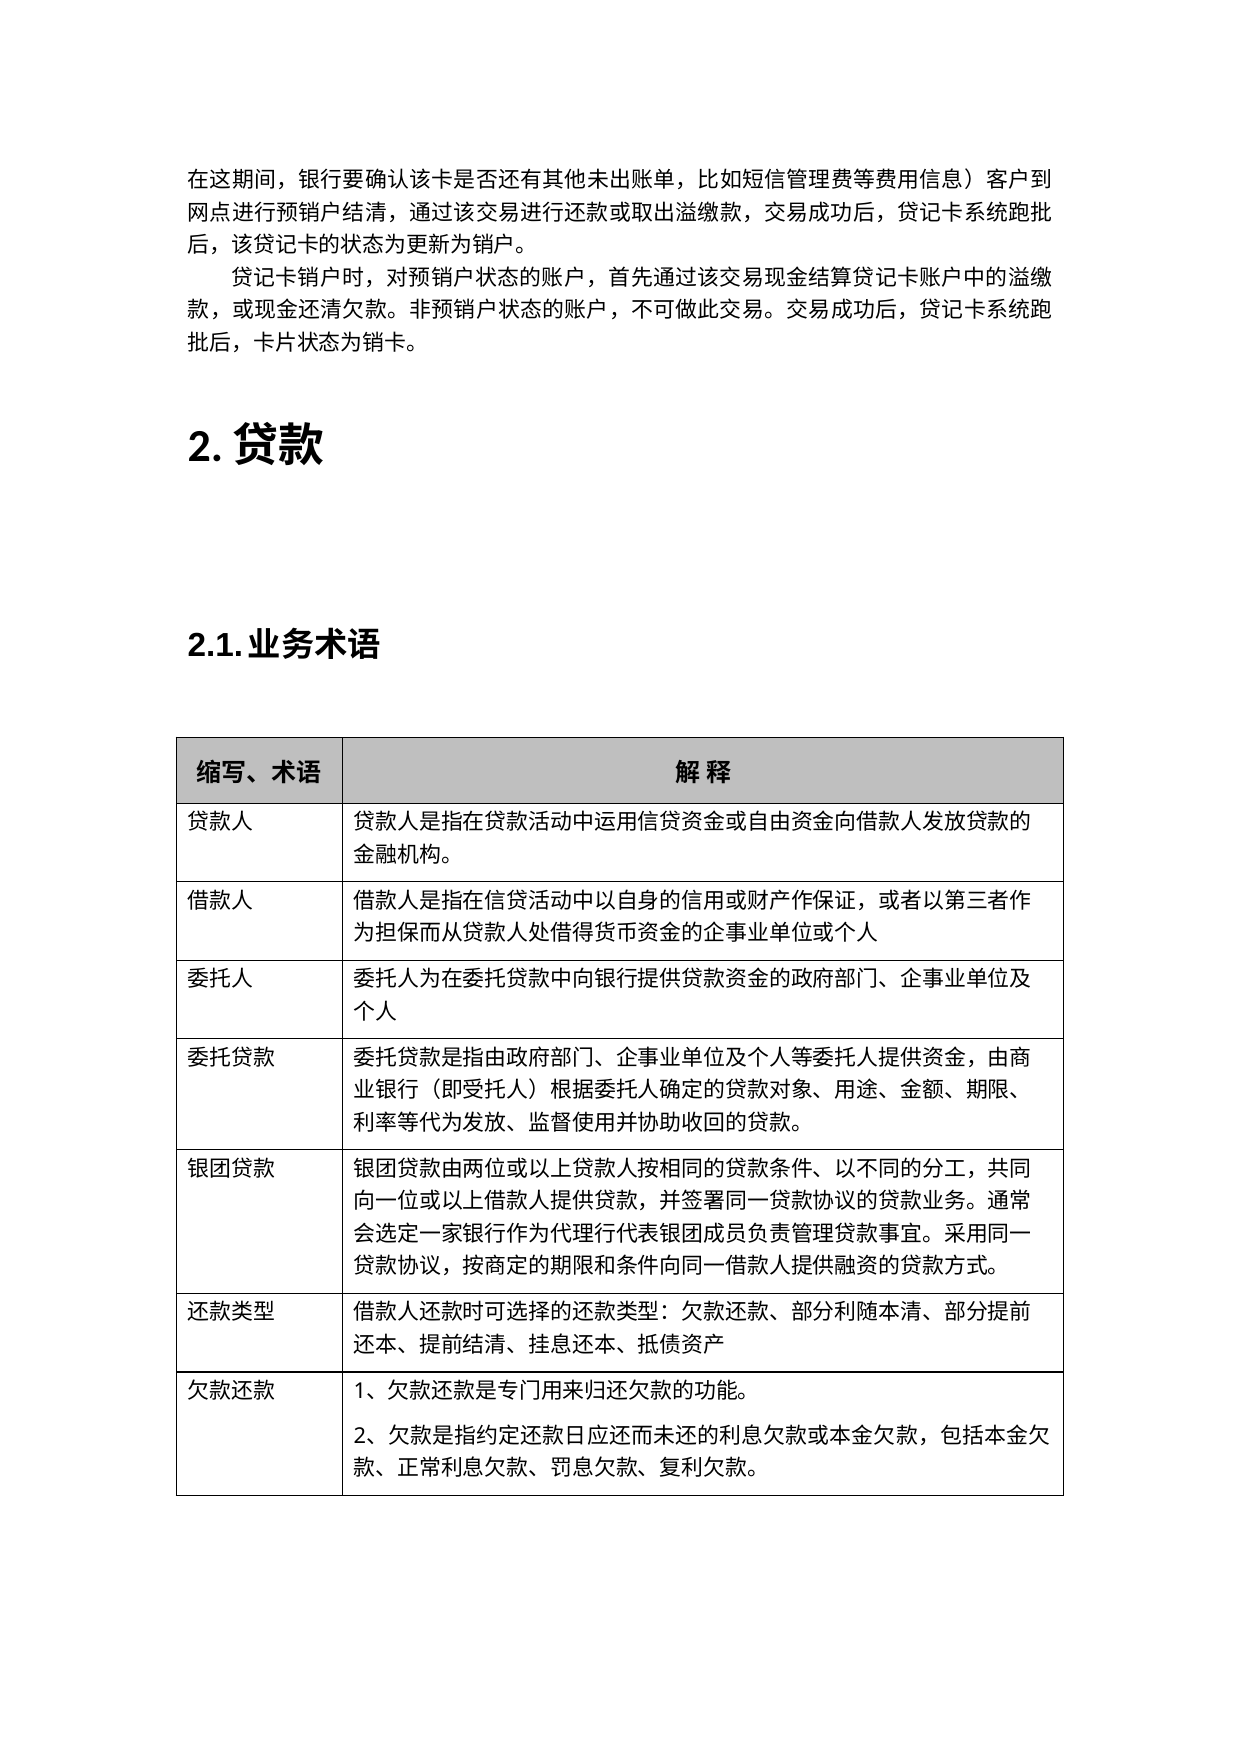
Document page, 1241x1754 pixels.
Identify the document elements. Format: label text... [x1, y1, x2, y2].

subtitle 业务术语 [187, 617, 1053, 682]
table_cell 委托人为在委托贷款中向银行提供贷款资金的政府部门、企事业单位及个人 [343, 968, 1063, 1046]
table_cell 借款人是指在信贷活动中以自身的信用或财产作保证，或者以第三者作为担保而从贷款人处借得货币资金的企事业单位或个人 [343, 890, 1063, 967]
table_cell 借款人 [177, 890, 342, 967]
table_cell 委托贷款 [177, 1047, 342, 1157]
table_cell 委托贷款是指由政府部门、企事业单位及个人等委托人提供资金，由商业银行（即受托人）根据委托人确定的贷款对象、用途、金额、期限、利率等代为发放、监督使用并协助收回的贷款。 [343, 1047, 1063, 1157]
table_cell 贷款人 [177, 811, 342, 888]
table_cell 贷款人是指在贷款活动中运用信贷资金或自由资金向借款人发放贷款的金融机构。 [343, 811, 1063, 888]
table_cell 银团贷款 [177, 1158, 342, 1300]
table_cell 1、欠款还款是专门用来归还欠款的功能。 2、欠款是指约定还款日应还而未还的利息欠款或本金欠款，包括本金欠款、正常利息欠款、罚息欠款、复利欠款。 [343, 1380, 1063, 1502]
table_cell 欠款还款 [177, 1380, 342, 1502]
table_cell 借款人还款时可选择的还款类型：欠款还款、部分利随本清、部分提前还本、提前结清、挂息还本、抵债资产 [343, 1301, 1063, 1379]
table_header 解 释 [343, 745, 1063, 810]
text 贷记卡销户时，对预销户状态的账户，首先通过该交易现金结算贷记卡账户中的溢缴款，或现金还清欠款。非预销户状态的账户，不可做此交易。交易成功后，贷记卡系统跑批后，卡片状态为销卡。 [187, 259, 1053, 357]
table_cell 委托人 [177, 968, 342, 1046]
table_header 缩写、术语 [177, 745, 342, 810]
table_cell 银团贷款由两位或以上贷款人按相同的贷款条件、以不同的分工，共同向一位或以上借款人提供贷款，并签署同一贷款协议的贷款业务。通常会选定一家银行作为代理行代表银团成员负责管理贷款事宜。采用同一贷款协议，按商定的期限和条件向同一借款人提供融资的贷款方式。 [343, 1158, 1063, 1300]
table_cell 还款类型 [177, 1301, 342, 1379]
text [187, 162, 1053, 259]
subtitle 贷款 [187, 392, 1053, 490]
